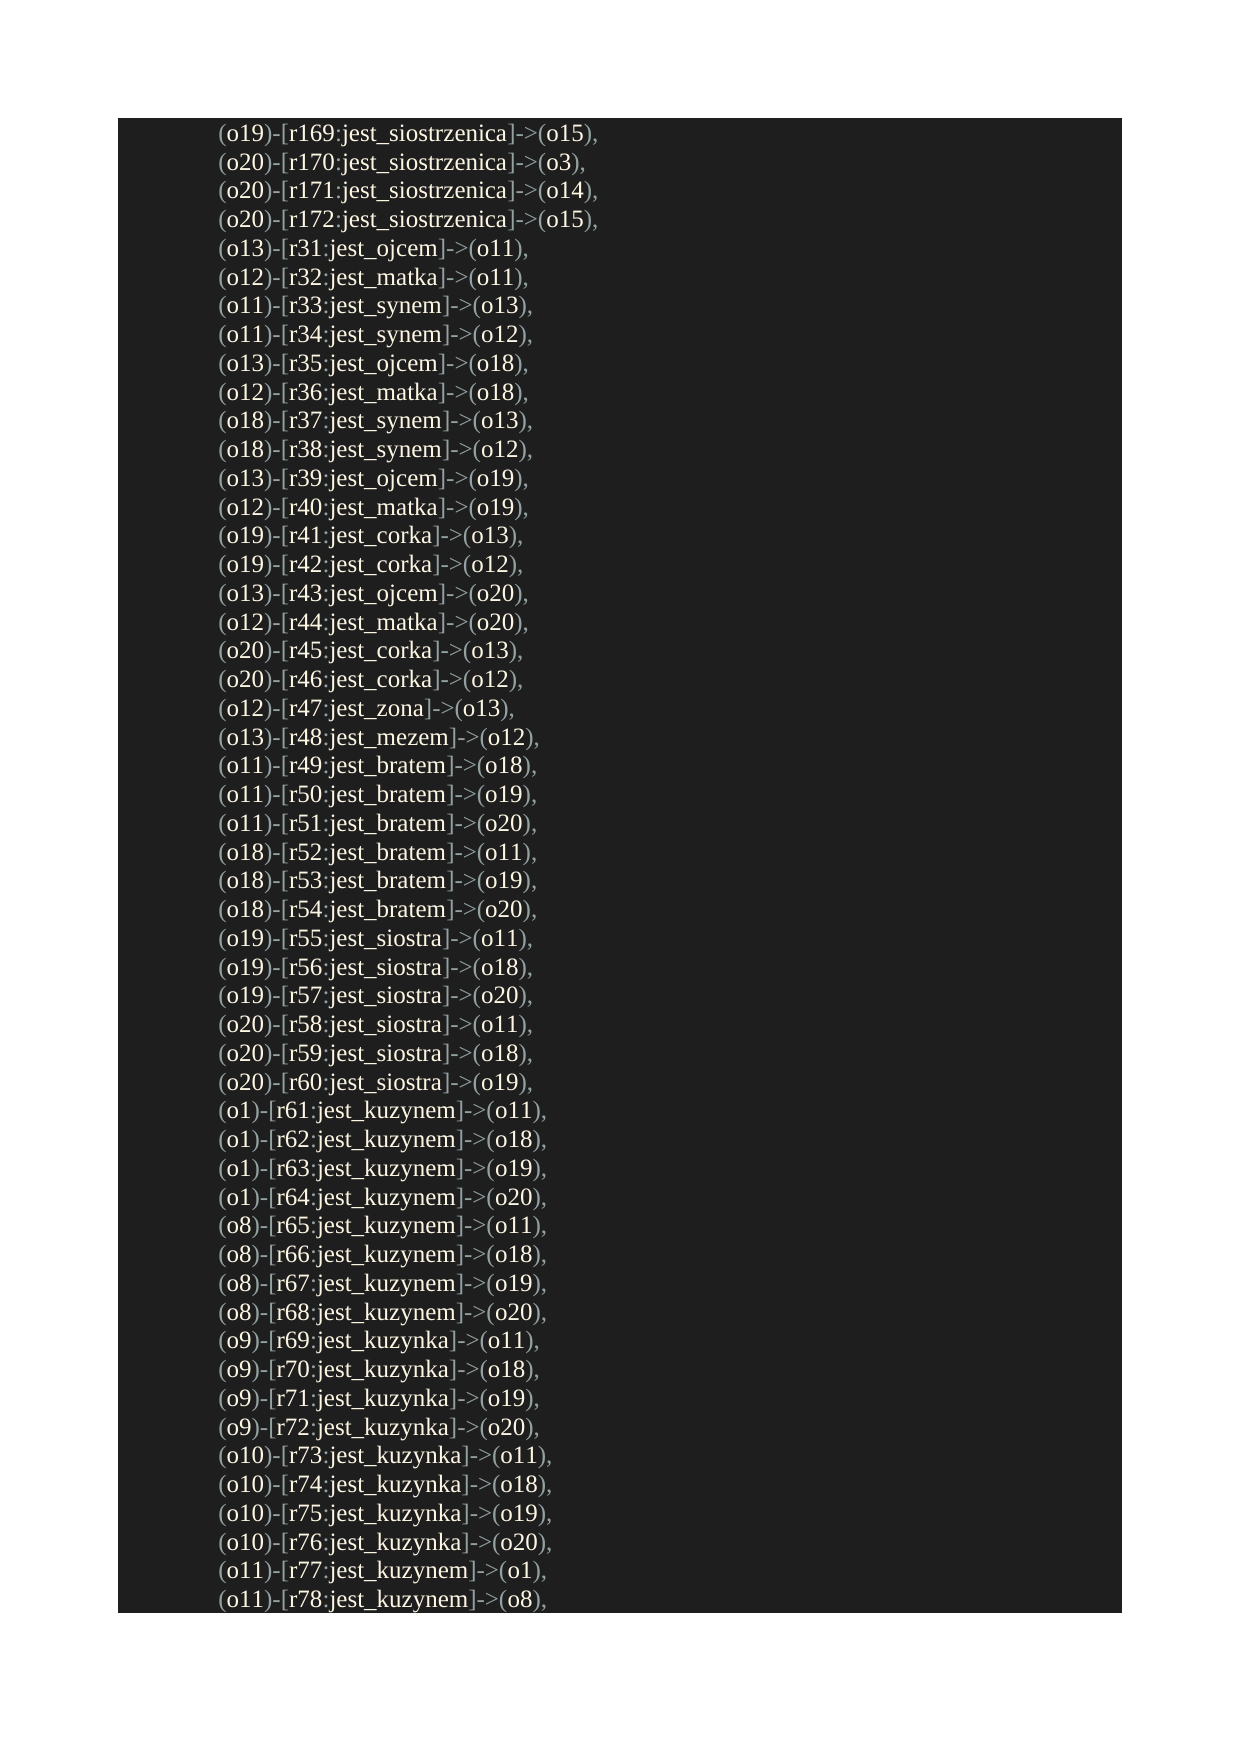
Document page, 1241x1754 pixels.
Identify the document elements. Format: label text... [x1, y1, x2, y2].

text (o13)-[r48:jest_mezem]->(o12), [118, 722, 1122, 751]
text (o10)-[r76:jest_kuzynka]->(o20), [118, 1527, 1122, 1556]
text (o12)-[r44:jest_matka]->(o20), [118, 607, 1122, 636]
text (o12)-[r36:jest_matka]->(o18), [118, 377, 1122, 406]
text (o12)-[r47:jest_zona]->(o13), [118, 693, 1122, 722]
text (o9)-[r70:jest_kuzynka]->(o18), [118, 1354, 1122, 1383]
text (o9)-[r71:jest_kuzynka]->(o19), [118, 1383, 1122, 1412]
text (o20)-[r46:jest_corka]->(o12), [118, 664, 1122, 693]
text (o20)-[r60:jest_siostra]->(o19), [118, 1067, 1122, 1096]
text (o20)-[r59:jest_siostra]->(o18), [118, 1038, 1122, 1067]
text (o9)-[r69:jest_kuzynka]->(o11), [118, 1326, 1122, 1354]
text (o18)-[r54:jest_bratem]->(o20), [118, 894, 1122, 923]
text (o13)-[r39:jest_ojcem]->(o19), [118, 463, 1122, 492]
text (o8)-[r67:jest_kuzynem]->(o19), [118, 1268, 1122, 1297]
text (o10)-[r73:jest_kuzynka]->(o11), [118, 1441, 1122, 1469]
text (o19)-[r42:jest_corka]->(o12), [118, 549, 1122, 578]
text (o11)-[r33:jest_synem]->(o13), [118, 291, 1122, 319]
text (o1)-[r64:jest_kuzynem]->(o20), [118, 1182, 1122, 1211]
text (o18)-[r38:jest_synem]->(o12), [118, 434, 1122, 463]
text (o18)-[r53:jest_bratem]->(o19), [118, 866, 1122, 894]
text (o20)-[r170:jest_siostrzenica]->(o3), [118, 147, 1122, 176]
text (o19)-[r56:jest_siostra]->(o18), [118, 952, 1122, 981]
text (o13)-[r43:jest_ojcem]->(o20), [118, 578, 1122, 607]
text (o9)-[r72:jest_kuzynka]->(o20), [118, 1412, 1122, 1441]
text (o12)-[r40:jest_matka]->(o19), [118, 492, 1122, 521]
text (o11)-[r51:jest_bratem]->(o20), [118, 808, 1122, 837]
text (o1)-[r63:jest_kuzynem]->(o19), [118, 1153, 1122, 1182]
text (o1)-[r61:jest_kuzynem]->(o11), [118, 1096, 1122, 1124]
text (o8)-[r65:jest_kuzynem]->(o11), [118, 1211, 1122, 1239]
text (o13)-[r35:jest_ojcem]->(o18), [118, 348, 1122, 377]
text (o11)-[r78:jest_kuzynem]->(o8), [118, 1584, 1122, 1613]
text (o1)-[r62:jest_kuzynem]->(o18), [118, 1124, 1122, 1153]
text (o19)-[r55:jest_siostra]->(o11), [118, 923, 1122, 952]
text (o11)-[r34:jest_synem]->(o12), [118, 319, 1122, 348]
text (o13)-[r31:jest_ojcem]->(o11), [118, 233, 1122, 262]
text (o20)-[r58:jest_siostra]->(o11), [118, 1009, 1122, 1038]
text (o11)-[r49:jest_bratem]->(o18), [118, 751, 1122, 779]
text (o20)-[r172:jest_siostrzenica]->(o15), [118, 204, 1122, 233]
text (o20)-[r171:jest_siostrzenica]->(o14), [118, 176, 1122, 204]
text (o8)-[r66:jest_kuzynem]->(o18), [118, 1239, 1122, 1268]
text (o18)-[r37:jest_synem]->(o13), [118, 406, 1122, 434]
text (o19)-[r57:jest_siostra]->(o20), [118, 981, 1122, 1009]
text (o19)-[r169:jest_siostrzenica]->(o15), [118, 118, 1122, 147]
text (o20)-[r45:jest_corka]->(o13), [118, 636, 1122, 664]
text (o8)-[r68:jest_kuzynem]->(o20), [118, 1297, 1122, 1326]
text (o10)-[r74:jest_kuzynka]->(o18), [118, 1469, 1122, 1498]
text (o10)-[r75:jest_kuzynka]->(o19), [118, 1498, 1122, 1527]
text (o11)-[r77:jest_kuzynem]->(o1), [118, 1556, 1122, 1584]
text (o18)-[r52:jest_bratem]->(o11), [118, 837, 1122, 866]
text (o11)-[r50:jest_bratem]->(o19), [118, 779, 1122, 808]
text (o19)-[r41:jest_corka]->(o13), [118, 521, 1122, 549]
text (o12)-[r32:jest_matka]->(o11), [118, 262, 1122, 291]
